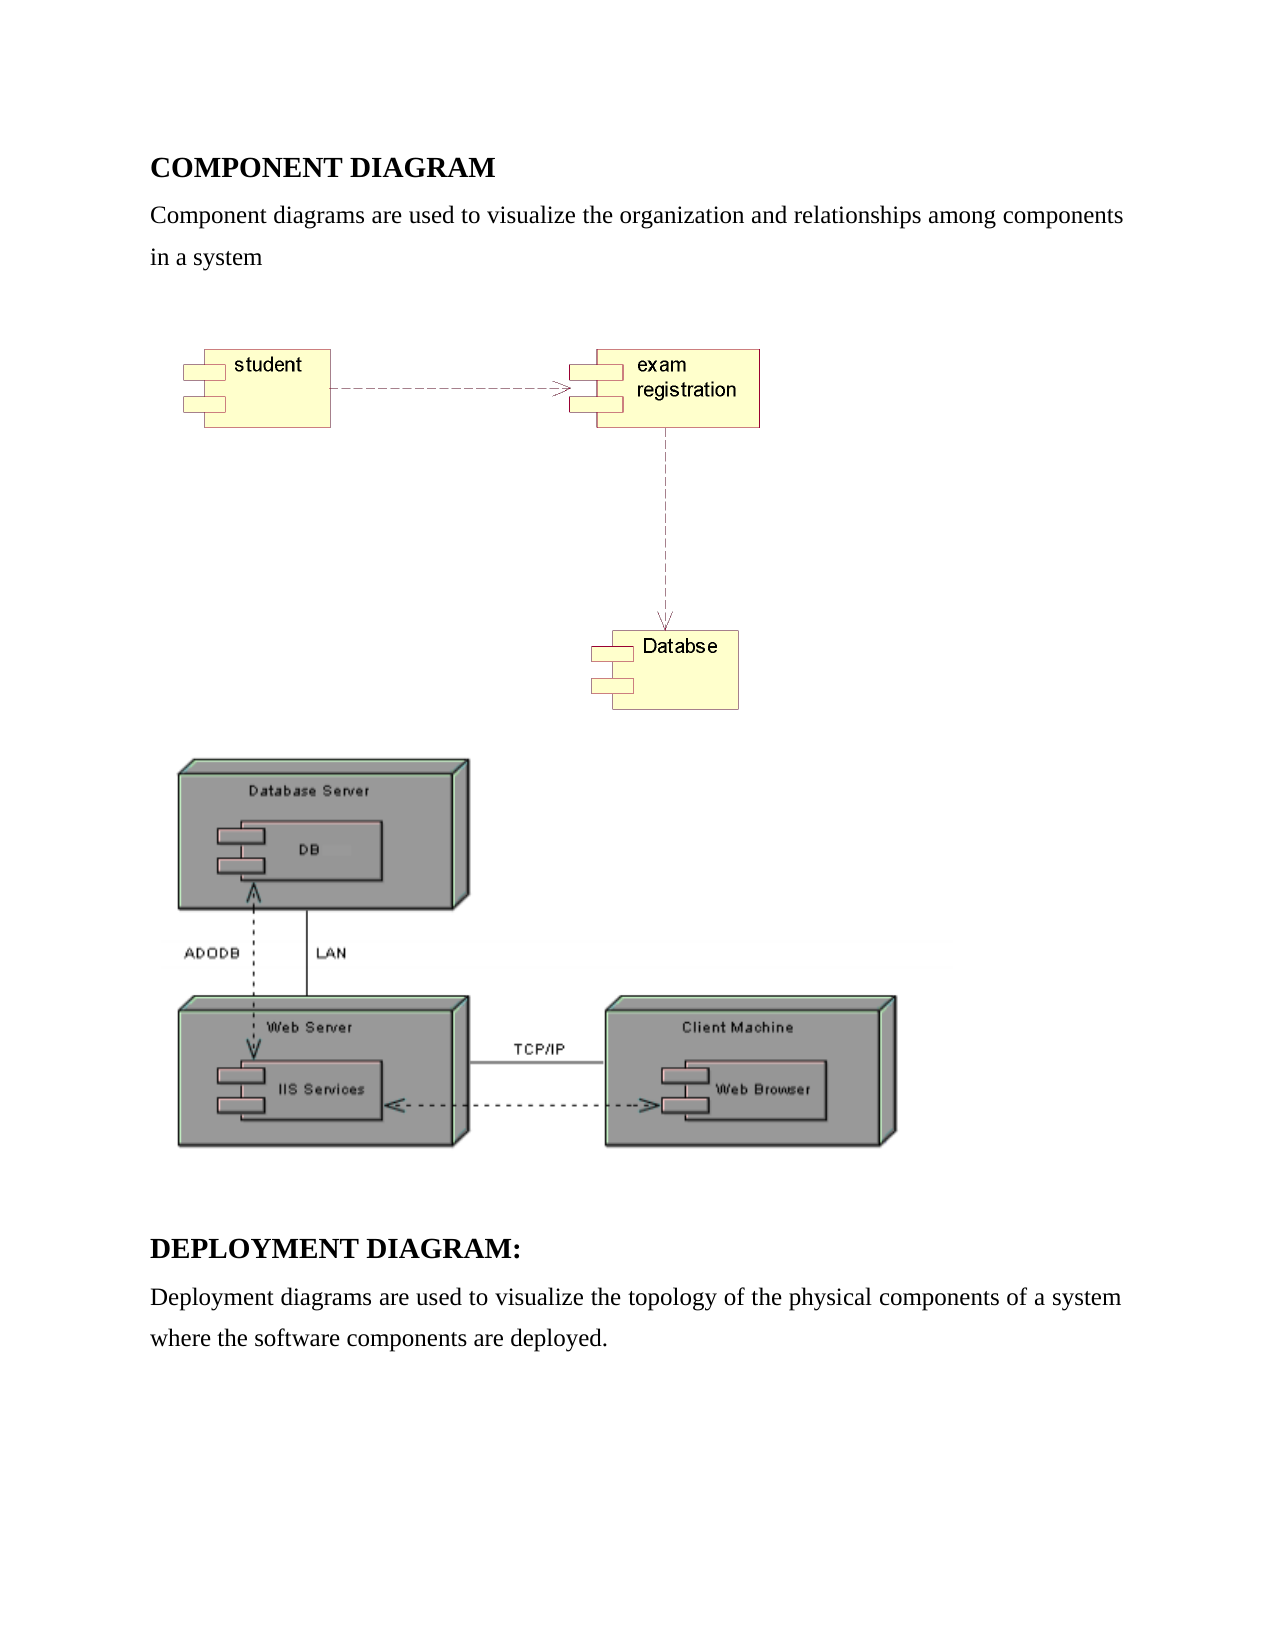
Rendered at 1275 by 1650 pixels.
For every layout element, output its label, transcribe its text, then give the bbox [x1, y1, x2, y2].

text COMPONENT DIAGRAM [150, 150, 1125, 183]
picture [150, 326, 794, 732]
text DEPLOYMENT DIAGRAM: [150, 1232, 1125, 1265]
picture [150, 745, 954, 1174]
text Deployment diagrams are used to visualize the topology of the physical components of a system where the software components are deployed. [150, 1282, 1123, 1352]
text Component diagrams are used to visualize the organization and relationships among components in a system [150, 200, 1125, 271]
